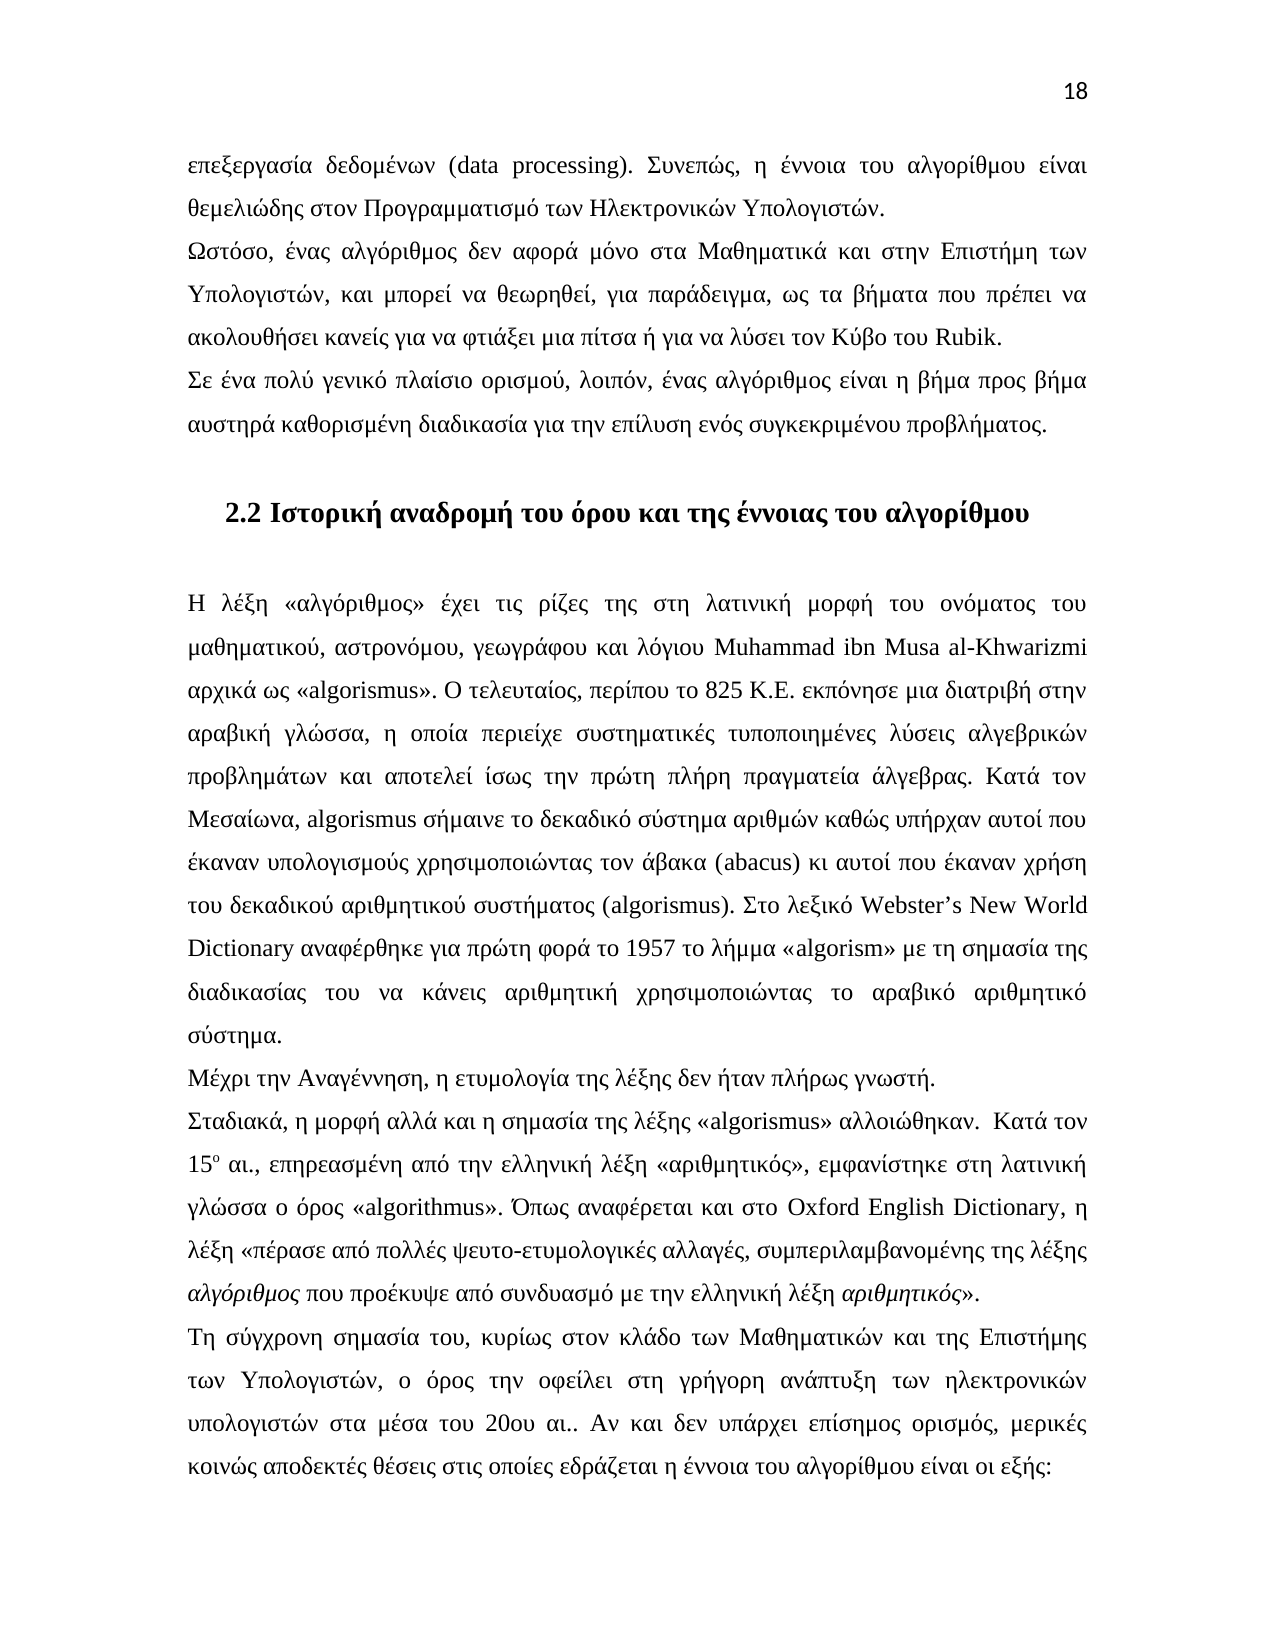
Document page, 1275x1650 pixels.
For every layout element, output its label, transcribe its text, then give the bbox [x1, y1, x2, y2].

text Σε ένα πολύ γενικό πλαίσιο ορισμού, λοιπόν, ένας αλγόριθμος είναι η βήμα προς βήμα αυστηρά καθορισμένη διαδικασία για την επίλυση ενός συγκεκριμένου προβλήματος. [187, 366, 1088, 437]
text Η λέξη «αλγόριθμος» έχει τις ρίζες της στη λατινική μορφή του ονόματος του μαθηματικού, αστρονόμου, γεωγράφου και λόγιου Muhammad ibn Musa al-Khwarizmi αρχικά ως «algorismus». Ο τελευταίος, περίπου το 825 Κ.Ε. εκπόνησε μια διατριβή στην αραβική γλώσσα, η οποία περιείχε συστηματικές τυποποιημένες λύσεις αλγεβρικών προβλημάτων και αποτελεί ίσως την πρώτη πλήρη πραγματεία άλγεβρας. Κατά τον Μεσαίωνα, algorismus σήμαινε το δεκαδικό σύστημα αριθμών καθώς υπήρχαν αυτοί που έκαναν υπολογισμούς χρησιμοποιώντας τον άβακα (abacus) κι αυτοί που έκαναν χρήση του δεκαδικού αριθμητικού συστήματος (algorismus). Στο λεξικό Webster’s New World Dictionary αναφέρθηκε για πρώτη φορά το 1957 το λήμμα «algorism» με τη σημασία της διαδικασίας του να κάνεις αριθμητική χρησιμοποιώντας το αραβικό αριθμητικό σύστημα. [187, 588, 1088, 1048]
text Ωστόσο, ένας αλγόριθμος δεν αφορά μόνο στα Μαθηματικά και στην Επιστήμη των Υπολογιστών, και μπορεί να θεωρηθεί, για παράδειγμα, ως τα βήματα που πρέπει να ακολουθήσει κανείς για να φτιάξει μια πίτσα ή για να λύσει τον Κύβο του Rubik. [187, 236, 1088, 351]
list Ιστορική αναδρομή του όρου και της έννοιας του αλγορίθμου [225, 495, 1088, 528]
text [187, 150, 1088, 222]
text Μέχρι την Αναγέννηση, η ετυμολογία της λέξης δεν ήταν πλήρως γνωστή. [187, 1063, 1088, 1092]
text Σταδιακά, η μορφή αλλά και η σημασία της λέξης «algorismus» αλλοιώθηκαν. Κατά τον 15ο αι., επηρεασμένη από την ελληνική λέξη «αριθμητικός», εμφανίστηκε στη λατινική γλώσσα ο όρος «algorithmus». Όπως αναφέρεται και στο Oxford English Dictionary, η λέξη «πέρασε από πολλές ψευτο-ετυμολογικές αλλαγές, συμπεριλαμβανομένης της λέξης αλγόριθμος που προέκυψε από συνδυασμό με την ελληνική λέξη αριθμητικός». [187, 1106, 1088, 1307]
text Τη σύγχρονη σημασία του, κυρίως στον κλάδο των Μαθηματικών και της Επιστήμης των Υπολογιστών, ο όρος την οφείλει στη γρήγορη ανάπτυξη των ηλεκτρονικών υπολογιστών στα μέσα του 20ου αι.. Αν και δεν υπάρχει επίσημος ορισμός, μερικές κοινώς αποδεκτές θέσεις στις οποίες εδράζεται η έννοια του αλγορίθμου είναι οι εξής: [187, 1322, 1088, 1480]
